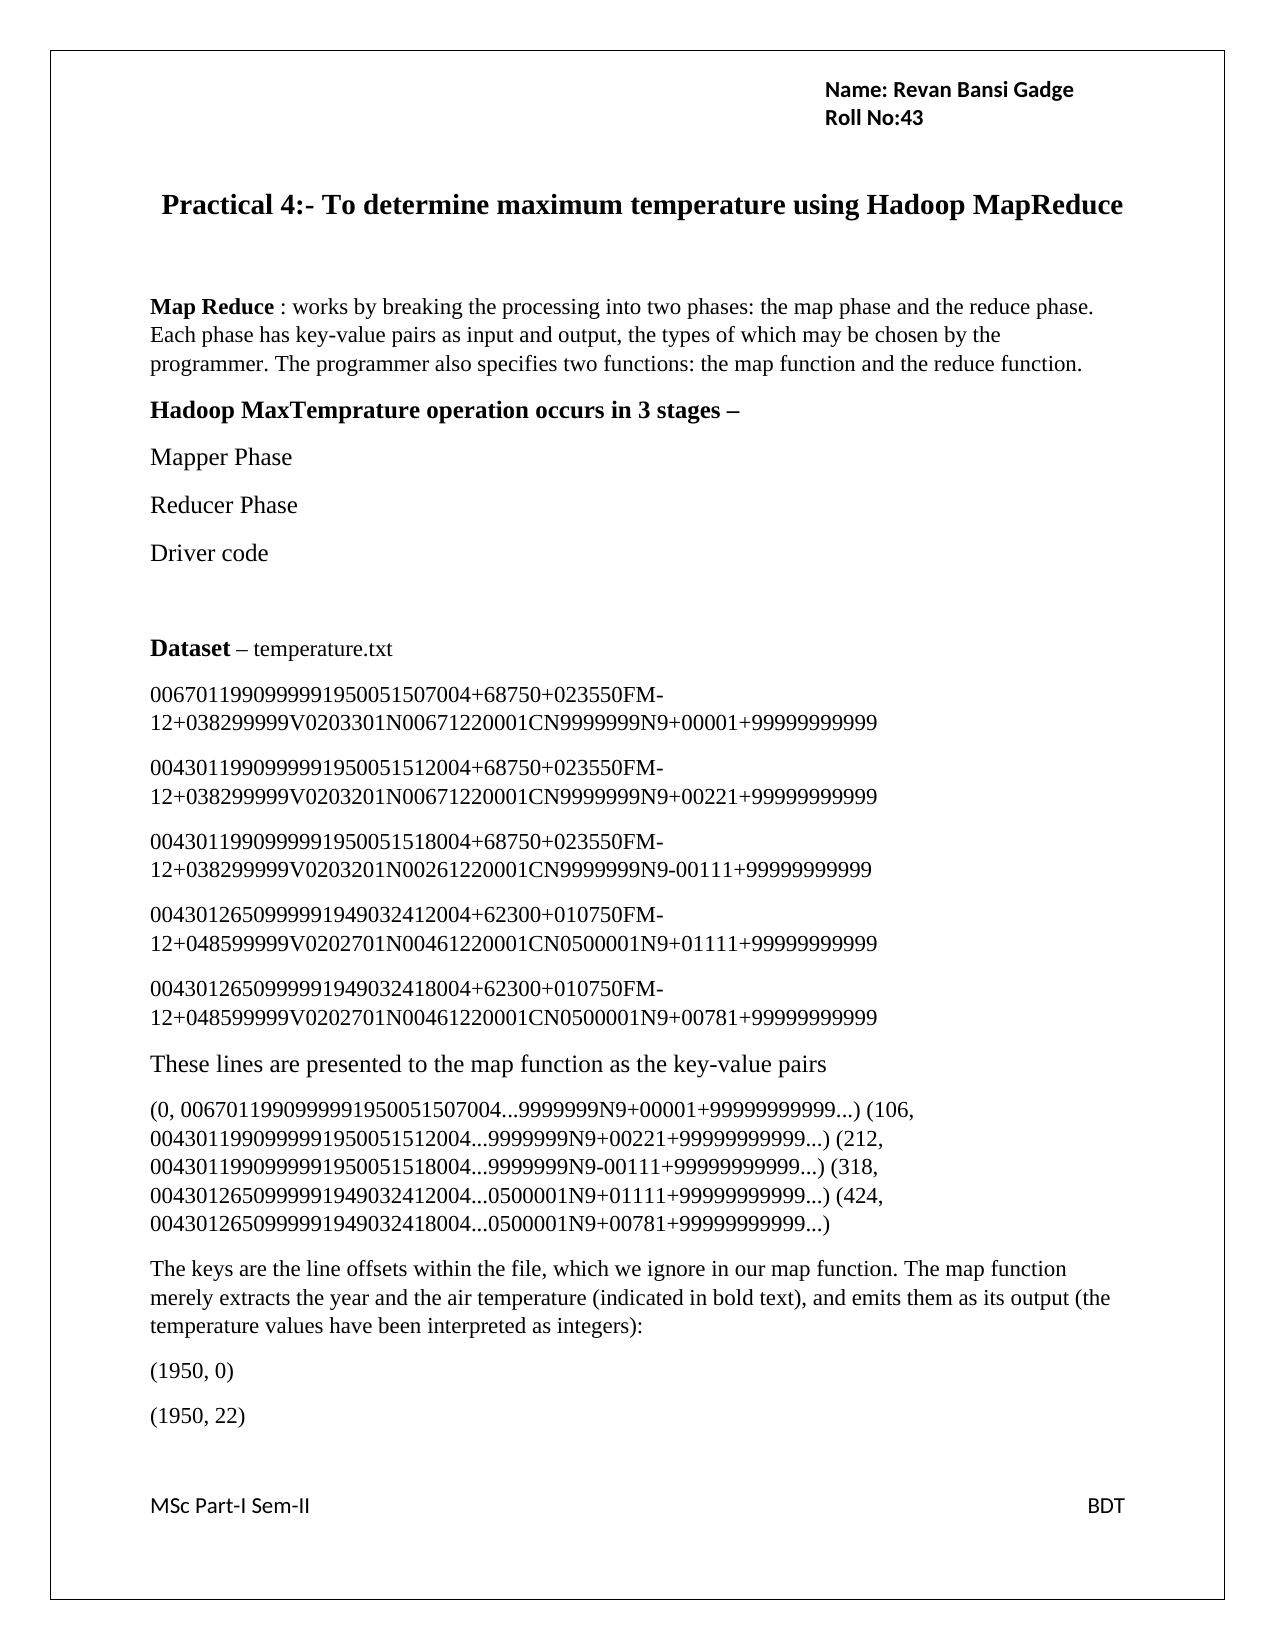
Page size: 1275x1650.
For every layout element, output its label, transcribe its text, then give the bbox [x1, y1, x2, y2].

text Map Reduce : works by breaking the processing into two phases: the map phase and the reduce phase. Each phase has key-value pairs as input and output, the types of which may be chosen by the programmer. The programmer also specifies two functions: the map function and the reduce function. [150, 293, 1125, 376]
text These lines are presented to the map function as the key-value pairs [150, 1049, 1125, 1077]
text Driver code [150, 538, 1125, 567]
text Dataset – temperature.txt [150, 633, 1125, 662]
text 0043012650999991949032418004+62300+010750FM-12+048599999V0202701N00461220001CN0500001N9+00781+99999999999 [150, 975, 1125, 1030]
text 0043011990999991950051518004+68750+023550FM-12+038299999V0203201N00261220001CN9999999N9-00111+99999999999 [150, 828, 1125, 883]
text Mapper Phase [150, 442, 1125, 471]
text (1950, 0) [150, 1357, 1125, 1383]
text Hadoop MaxTemprature operation occurs in 3 stages – [150, 395, 1125, 423]
text The keys are the line offsets within the file, which we ignore in our map function. The map function merely extracts the year and the air temperature (indicated in bold text), and emits them as its output (the temperature values have been interpreted as integers): [150, 1255, 1125, 1338]
text 0067011990999991950051507004+68750+023550FM-12+038299999V0203301N00671220001CN9999999N9+00001+99999999999 [150, 681, 1125, 736]
text 0043012650999991949032412004+62300+010750FM-12+048599999V0202701N00461220001CN0500001N9+01111+99999999999 [150, 902, 1125, 956]
text 0043011990999991950051512004+68750+023550FM-12+038299999V0203201N00671220001CN9999999N9+00221+99999999999 [150, 754, 1125, 809]
text Practical 4:- To determine maximum temperature using Hadoop MapReduce [150, 187, 1125, 221]
text Reducer Phase [150, 490, 1125, 519]
text (1950, 22) [150, 1402, 1125, 1429]
text (0, 0067011990999991950051507004...9999999N9+00001+99999999999...) (106, 0043011990999991950051512004...9999999N9+00221+99999999999...) (212, 0043011990999991950051518004...9999999N9-00111+99999999999...) (318, 0043012650999991949032412004...0500001N9+01111+99999999999...) (424, 0043012650999991949032418004...0500001N9+00781+99999999999...) [150, 1096, 1125, 1236]
